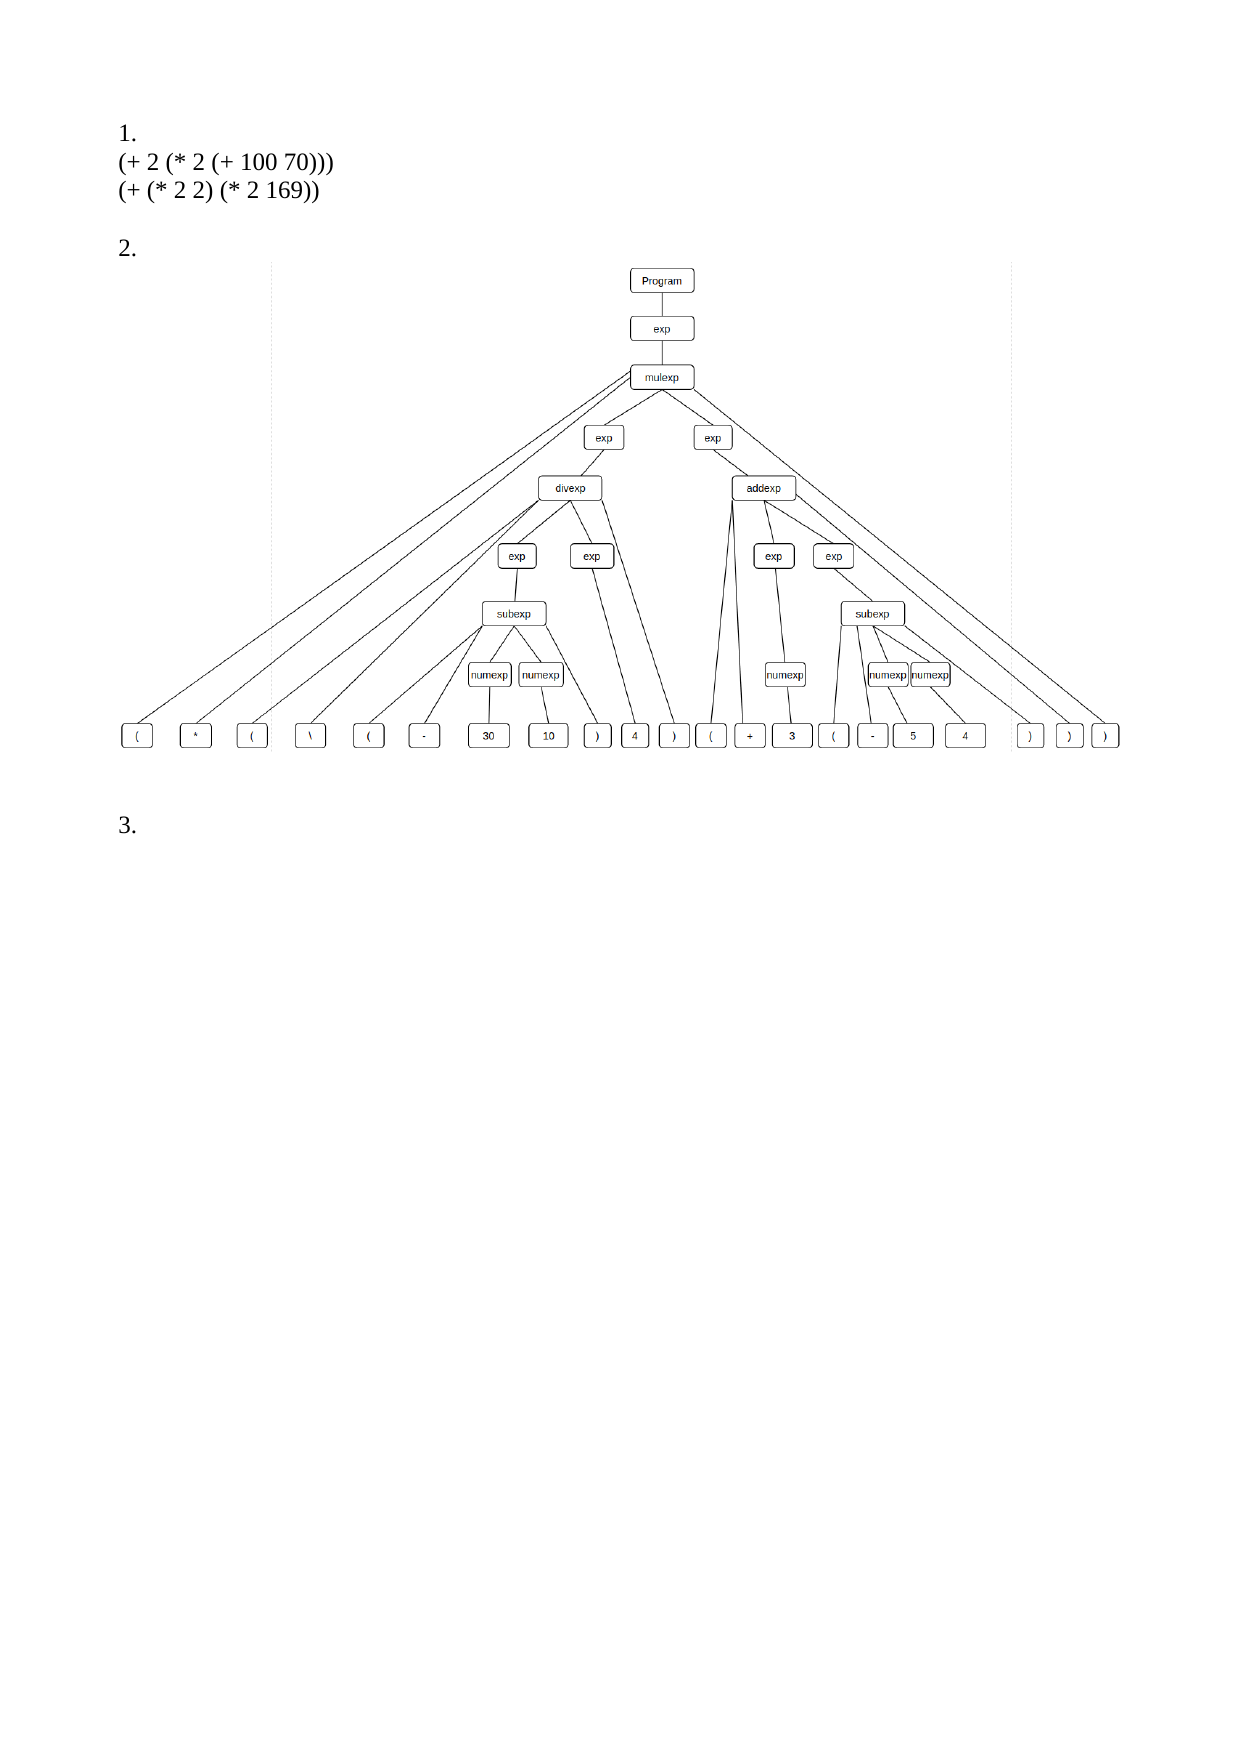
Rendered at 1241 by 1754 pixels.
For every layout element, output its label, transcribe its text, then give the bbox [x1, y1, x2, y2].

picture [118, 262, 1123, 753]
text (+ (* 2 2) (* 2 169)) [118, 176, 1122, 204]
text 1. [118, 118, 1122, 147]
text 2. [118, 233, 1122, 262]
text 3. [118, 810, 1122, 839]
text (+ 2 (* 2 (+ 100 70))) [118, 147, 1122, 176]
